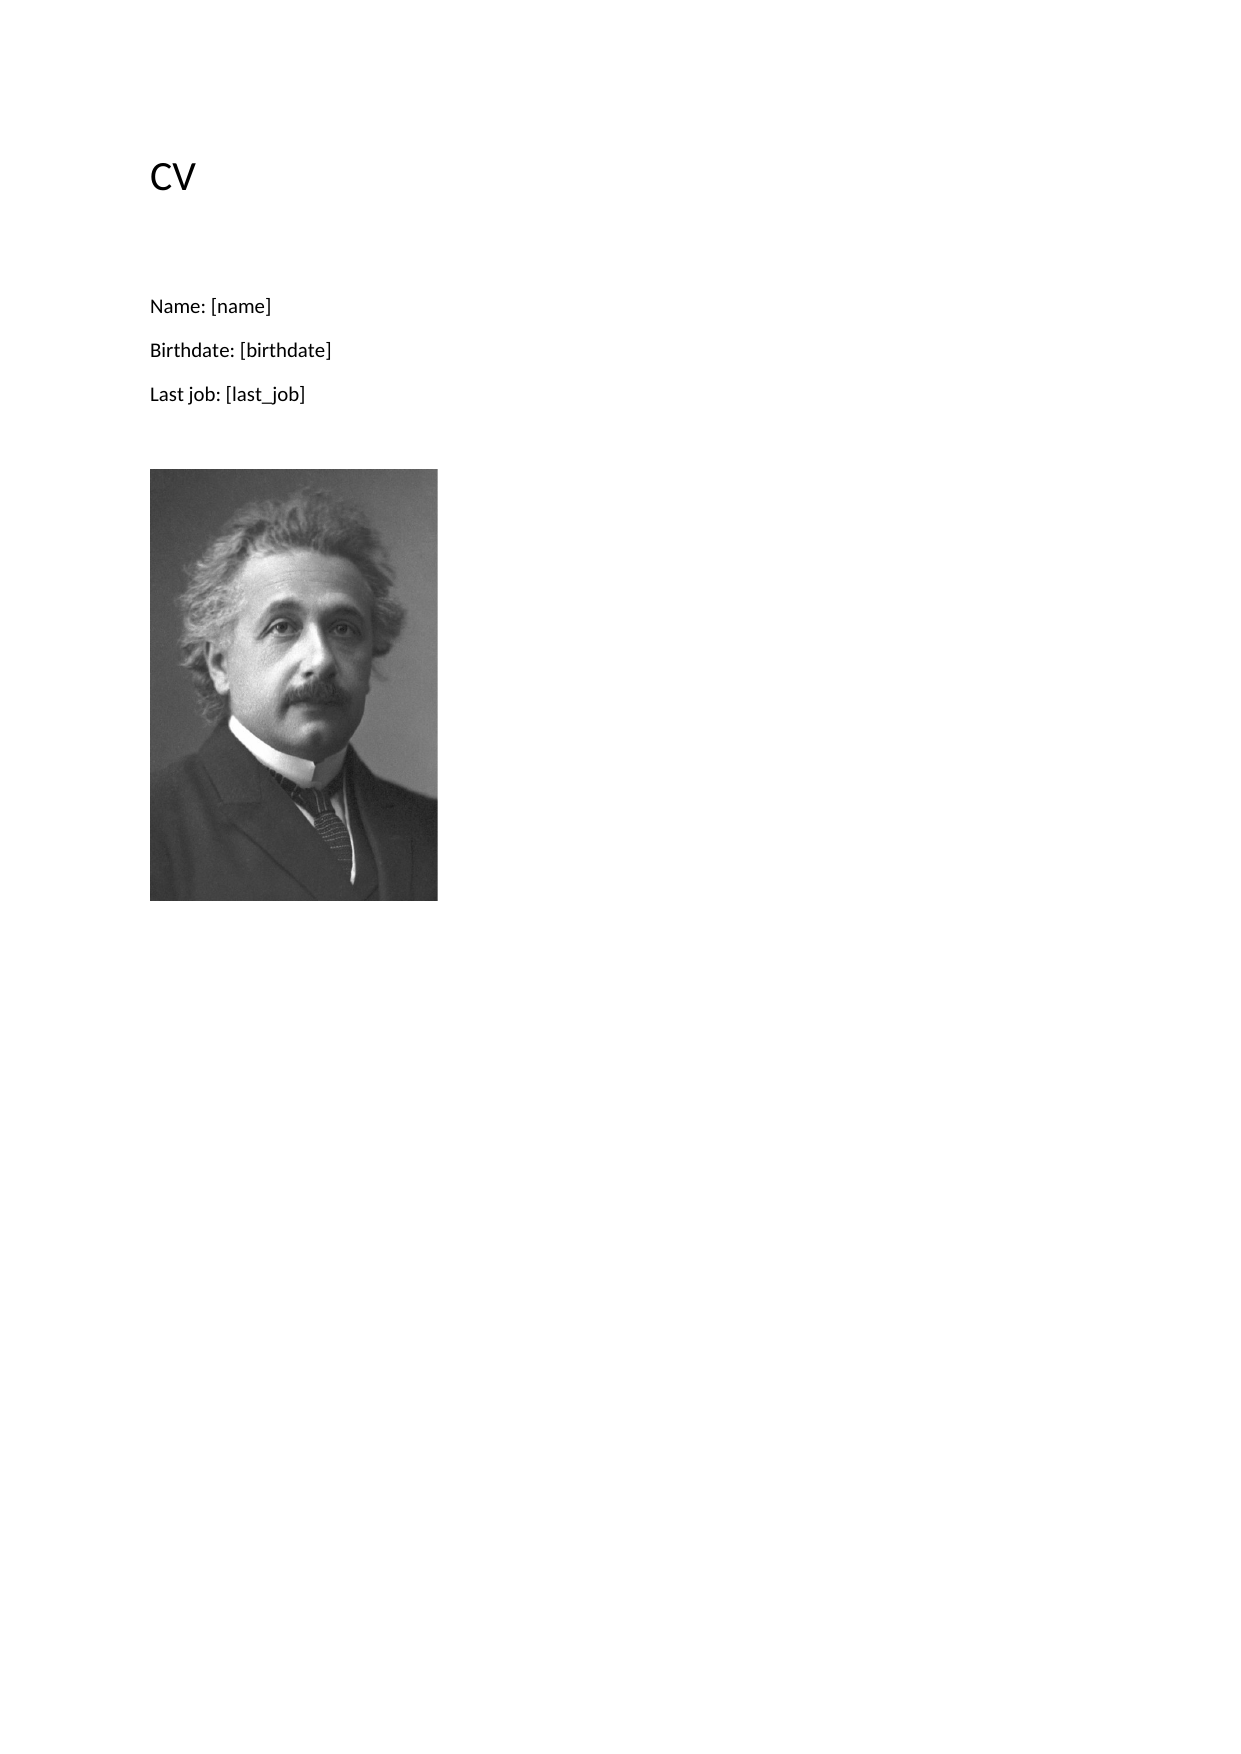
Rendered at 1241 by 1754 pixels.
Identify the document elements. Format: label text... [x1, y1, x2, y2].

picture [150, 469, 438, 901]
text Name: [name] [150, 293, 1090, 318]
text Birthdate: [birthdate] [150, 337, 1090, 363]
text CV [150, 150, 1090, 201]
text Last job: [last_job] [150, 381, 1090, 407]
